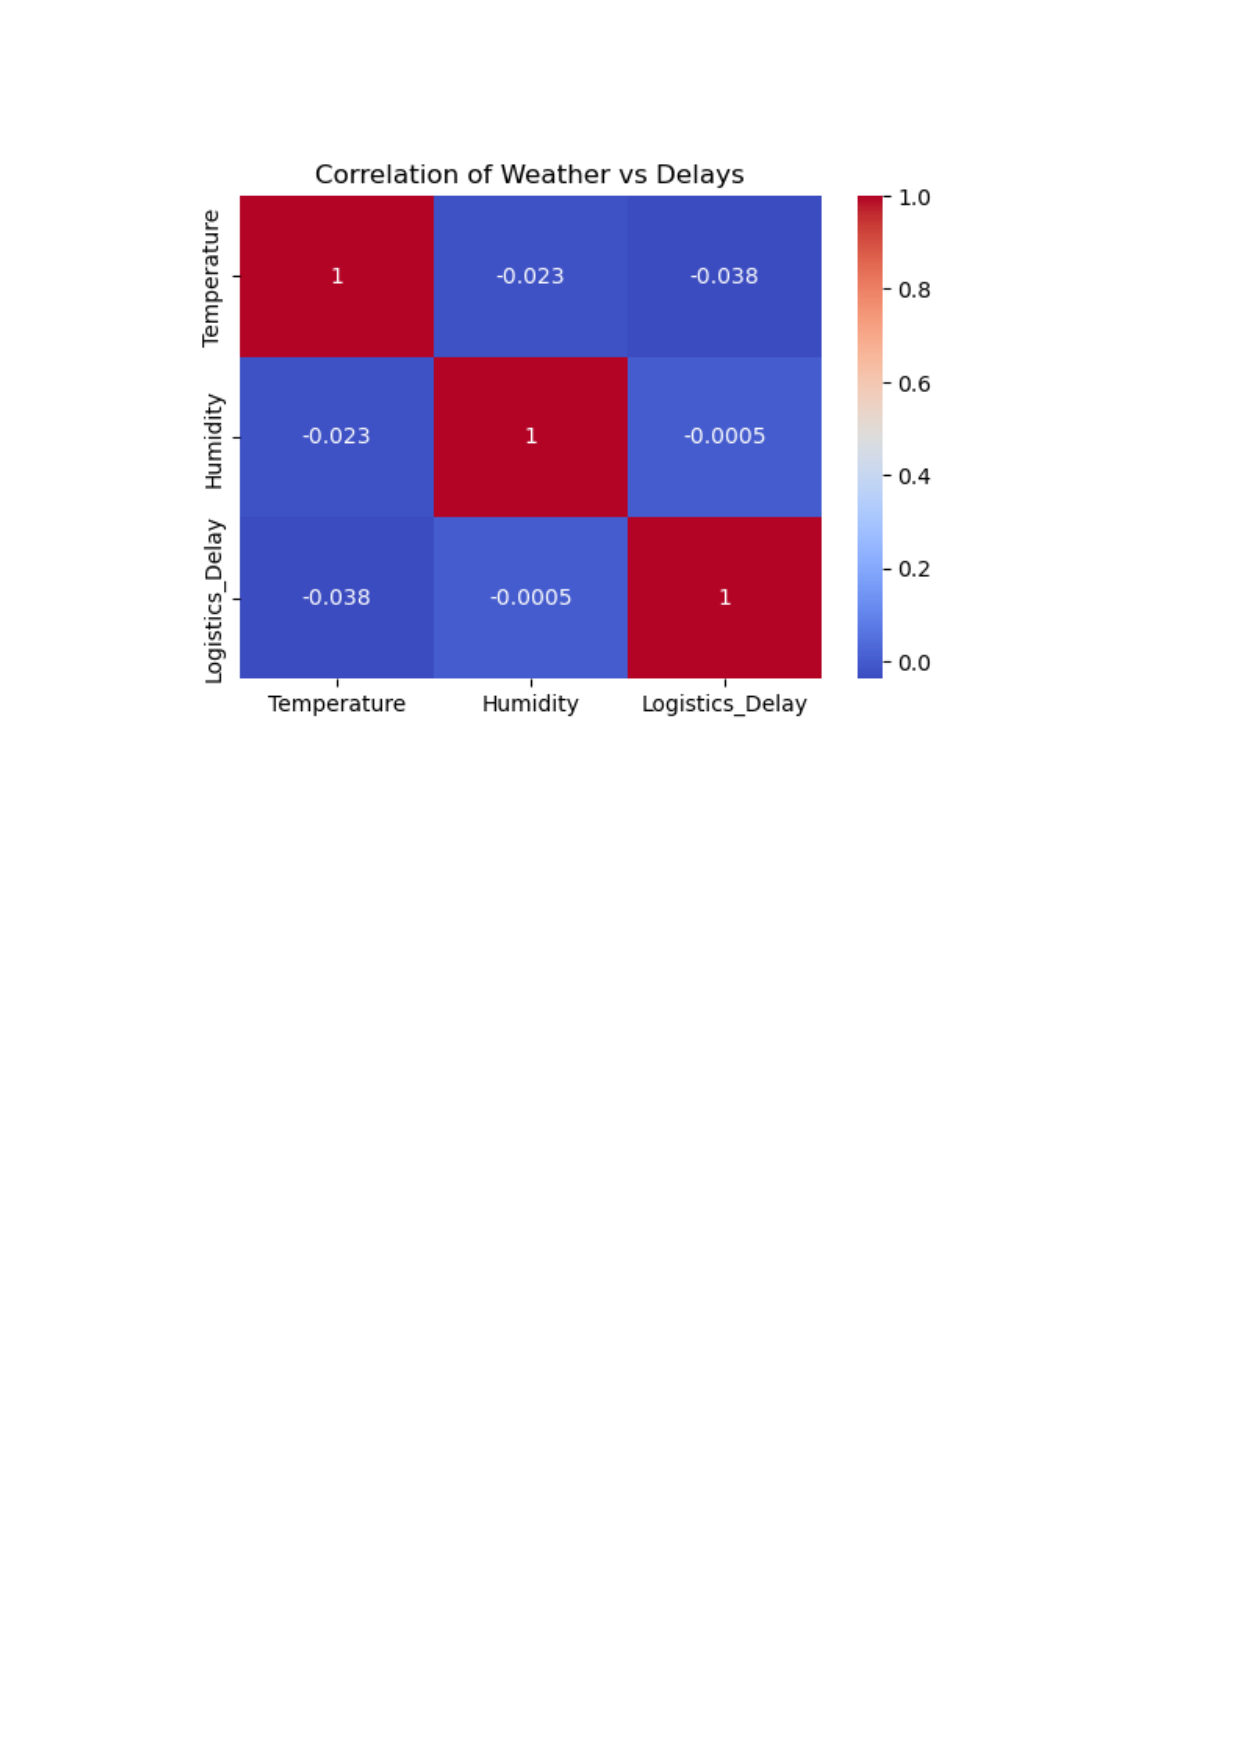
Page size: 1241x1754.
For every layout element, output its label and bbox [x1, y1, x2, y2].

picture [187, 150, 947, 732]
